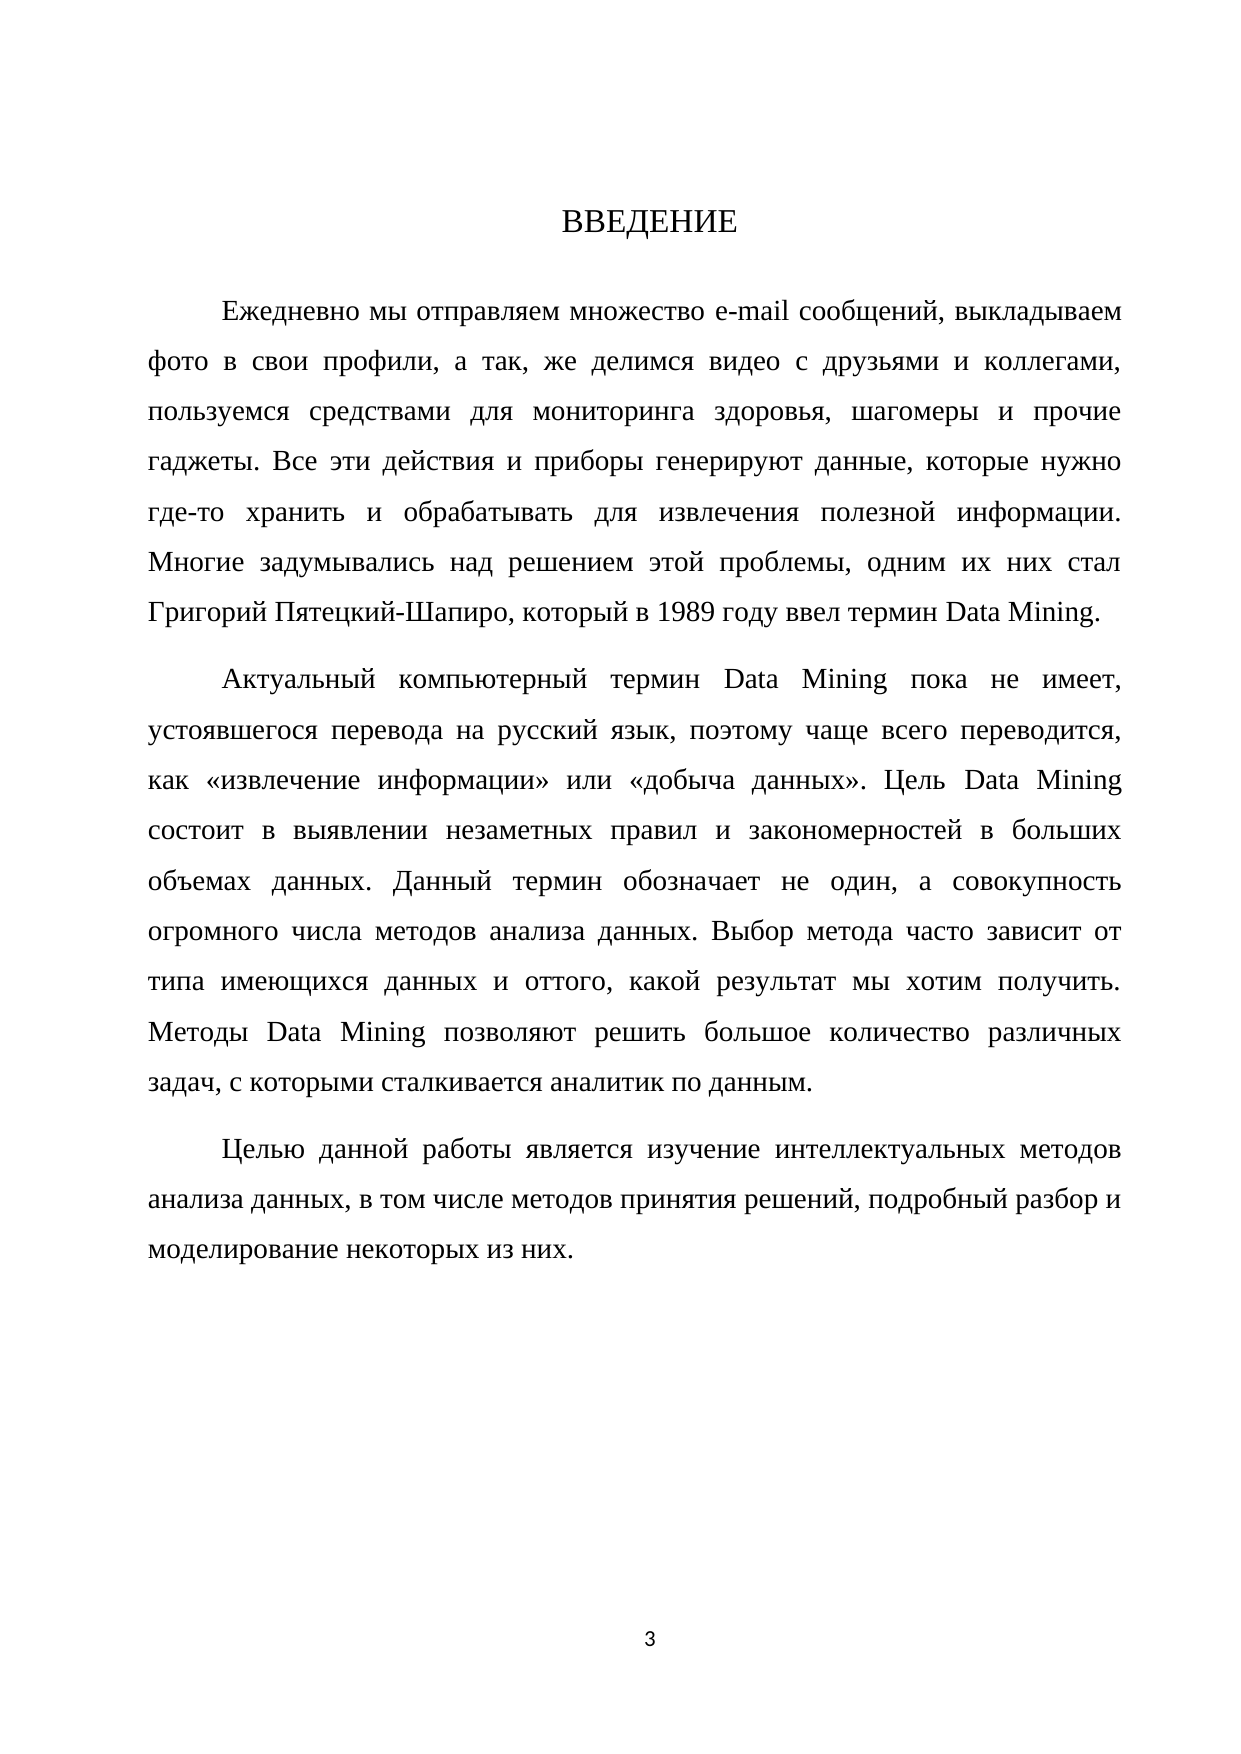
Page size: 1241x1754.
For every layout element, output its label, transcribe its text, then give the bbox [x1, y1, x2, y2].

text Целью данной работы является изучение интеллектуальных методов анализа данных, в том числе методов принятия решений, подробный разбор и моделирование некоторых из них. [148, 1131, 1122, 1265]
text Актуальный компьютерный термин Data Mining пока не имеет, устоявшегося перевода на русский язык, поэтому чаще всего переводится, как «извлечение информации» или «добыча данных». Цель Data Mining состоит в выявлении незаметных правил и закономерностей в больших объемах данных. Данный термин обозначает не один, а совокупность огромного числа методов анализа данных. Выбор метода часто зависит от типа имеющихся данных и оттого, какой результат мы хотим получить. Методы Data Mining позволяют решить большое количество различных задач, с которыми сталкивается аналитик по данным. [148, 661, 1122, 1097]
text Ежедневно мы отправляем множество e-mail сообщений, выкладываем фото в свои профили, а так, же делимся видео с друзьями и коллегами, пользуемся средствами для мониторинга здоровья, шагомеры и прочие гаджеты. Все эти действия и приборы генерируют данные, которые нужно где-то хранить и обрабатывать для извлечения полезной информации. Многие задумывались над решением этой проблемы, одним их них стал Григорий Пятецкий-Шапиро, который в 1989 году ввел термин Data Mining. [148, 293, 1122, 628]
subtitle ВВЕДЕНИЕ [177, 202, 1122, 240]
